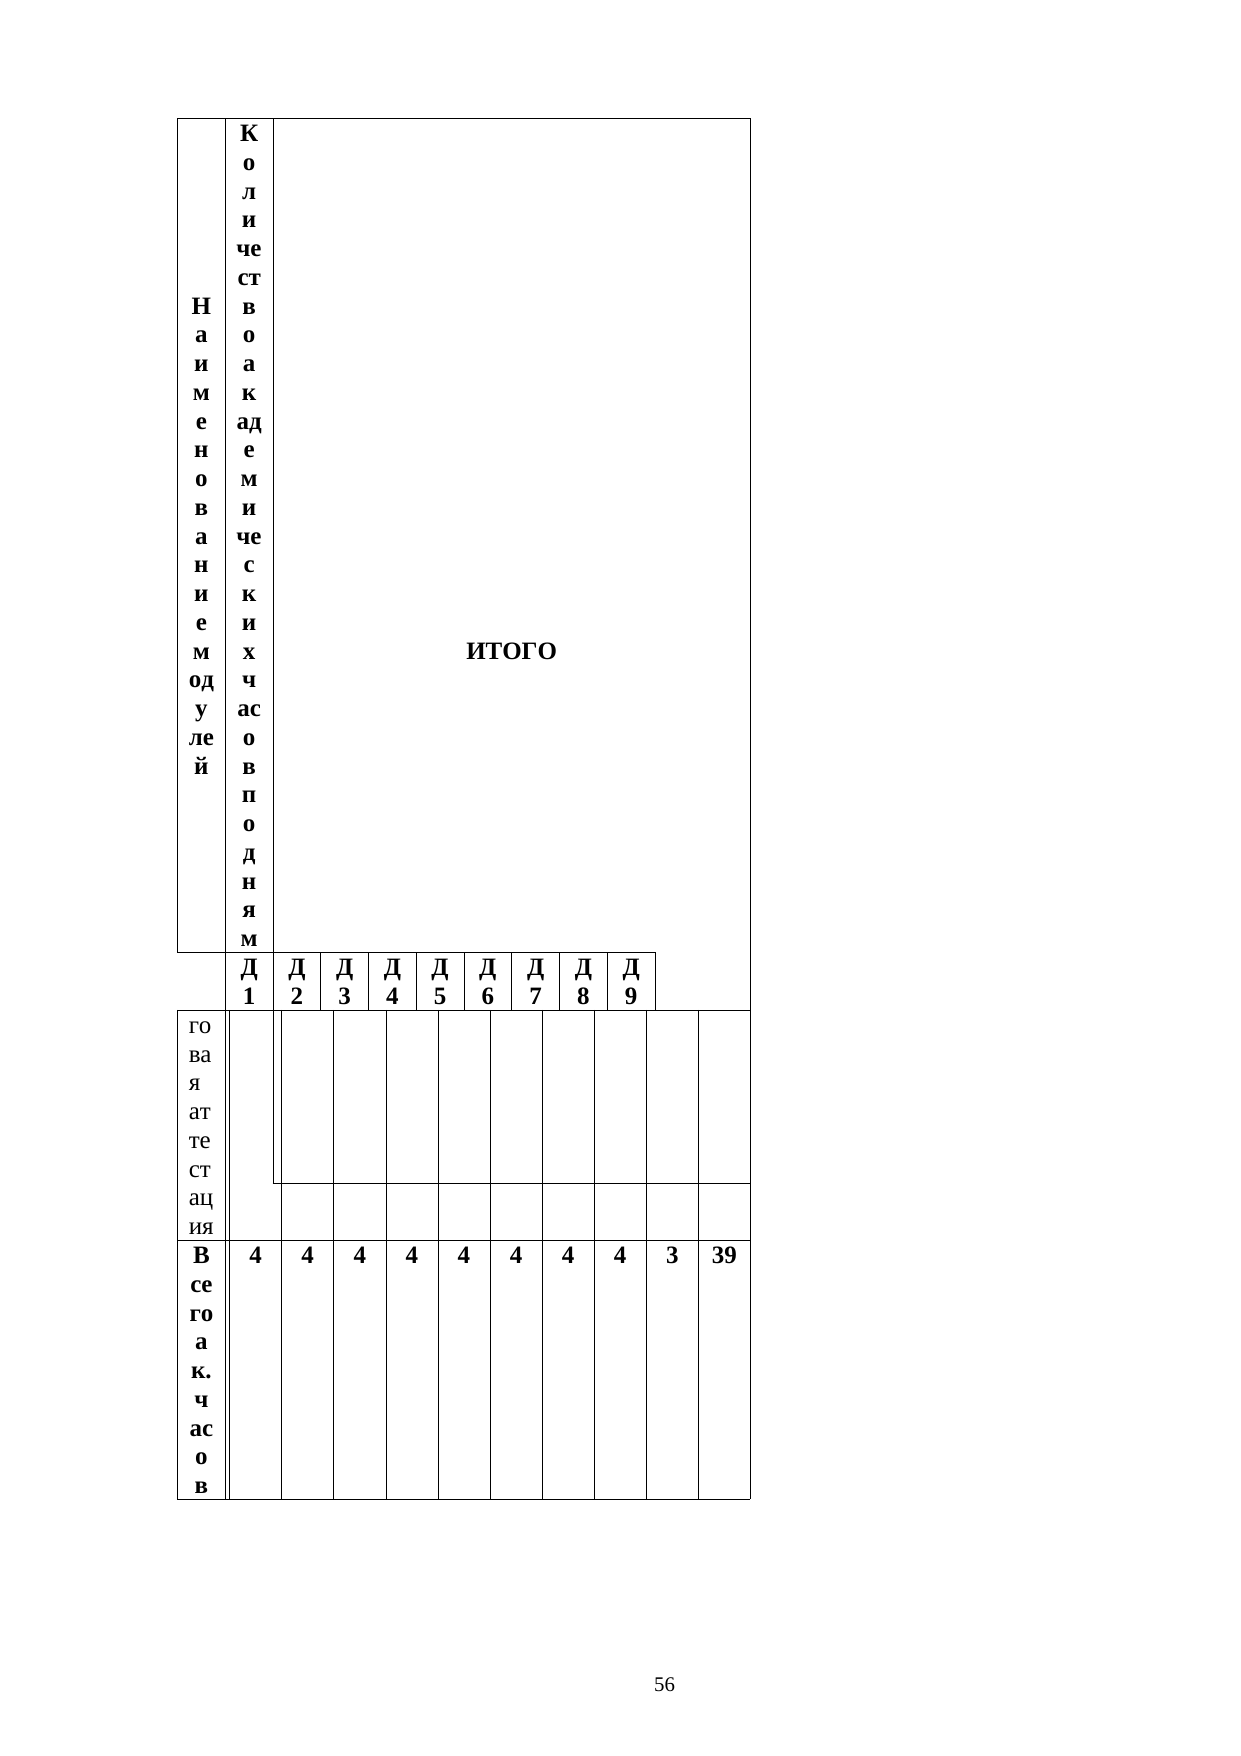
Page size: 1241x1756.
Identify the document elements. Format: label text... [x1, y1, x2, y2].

table_header Количество академических часов по дням [226, 119, 273, 952]
table_cell 3 [647, 1011, 698, 1183]
table_cell [282, 1184, 333, 1240]
table_cell [334, 1011, 386, 1183]
table_cell 4 [334, 1241, 386, 1499]
table_cell [387, 1184, 438, 1240]
table_cell Д7 [512, 953, 559, 1010]
table_cell [491, 1184, 542, 1240]
table_cell 4 [491, 1241, 542, 1499]
table_cell [491, 1011, 542, 1183]
table_cell Д2 [274, 953, 320, 1010]
table_cell [230, 1011, 281, 1240]
table_cell 4 [387, 1241, 438, 1499]
table_cell 4 [282, 1241, 333, 1499]
table_cell Всего ак. часов [178, 1241, 225, 1499]
table_cell 7 [699, 1184, 750, 1240]
table_cell 6 Итоговая аттестация [178, 1011, 225, 1240]
table_cell 4 [595, 1011, 646, 1183]
table_cell 4 [230, 1241, 281, 1499]
table_cell Д6 [465, 953, 511, 1010]
table_cell [543, 1184, 594, 1240]
table_cell Д3 [321, 953, 368, 1010]
table_cell 4 [439, 1241, 490, 1499]
table_cell 4 [543, 1241, 594, 1499]
table_cell 4 [595, 1184, 646, 1240]
table_cell [282, 1011, 333, 1183]
table_cell 39 [699, 1241, 750, 1499]
table_cell Д8 [560, 953, 607, 1010]
table_cell Д5 [417, 953, 464, 1010]
table_header Наименование модулей [178, 119, 225, 952]
table_cell [387, 1011, 438, 1183]
table_cell 7 [699, 1011, 750, 1183]
table_cell Д9 [608, 953, 655, 1010]
table_cell 4 [595, 1241, 646, 1499]
table_cell [334, 1184, 386, 1240]
table_cell [439, 1011, 490, 1183]
table_cell [439, 1184, 490, 1240]
table_cell [543, 1011, 594, 1183]
table_cell 3 [647, 1184, 698, 1240]
table_cell 3 [647, 1241, 698, 1499]
table_header ИТОГО [274, 119, 750, 1010]
table_cell Д1 [226, 953, 273, 1010]
table_cell Д4 [369, 953, 416, 1010]
